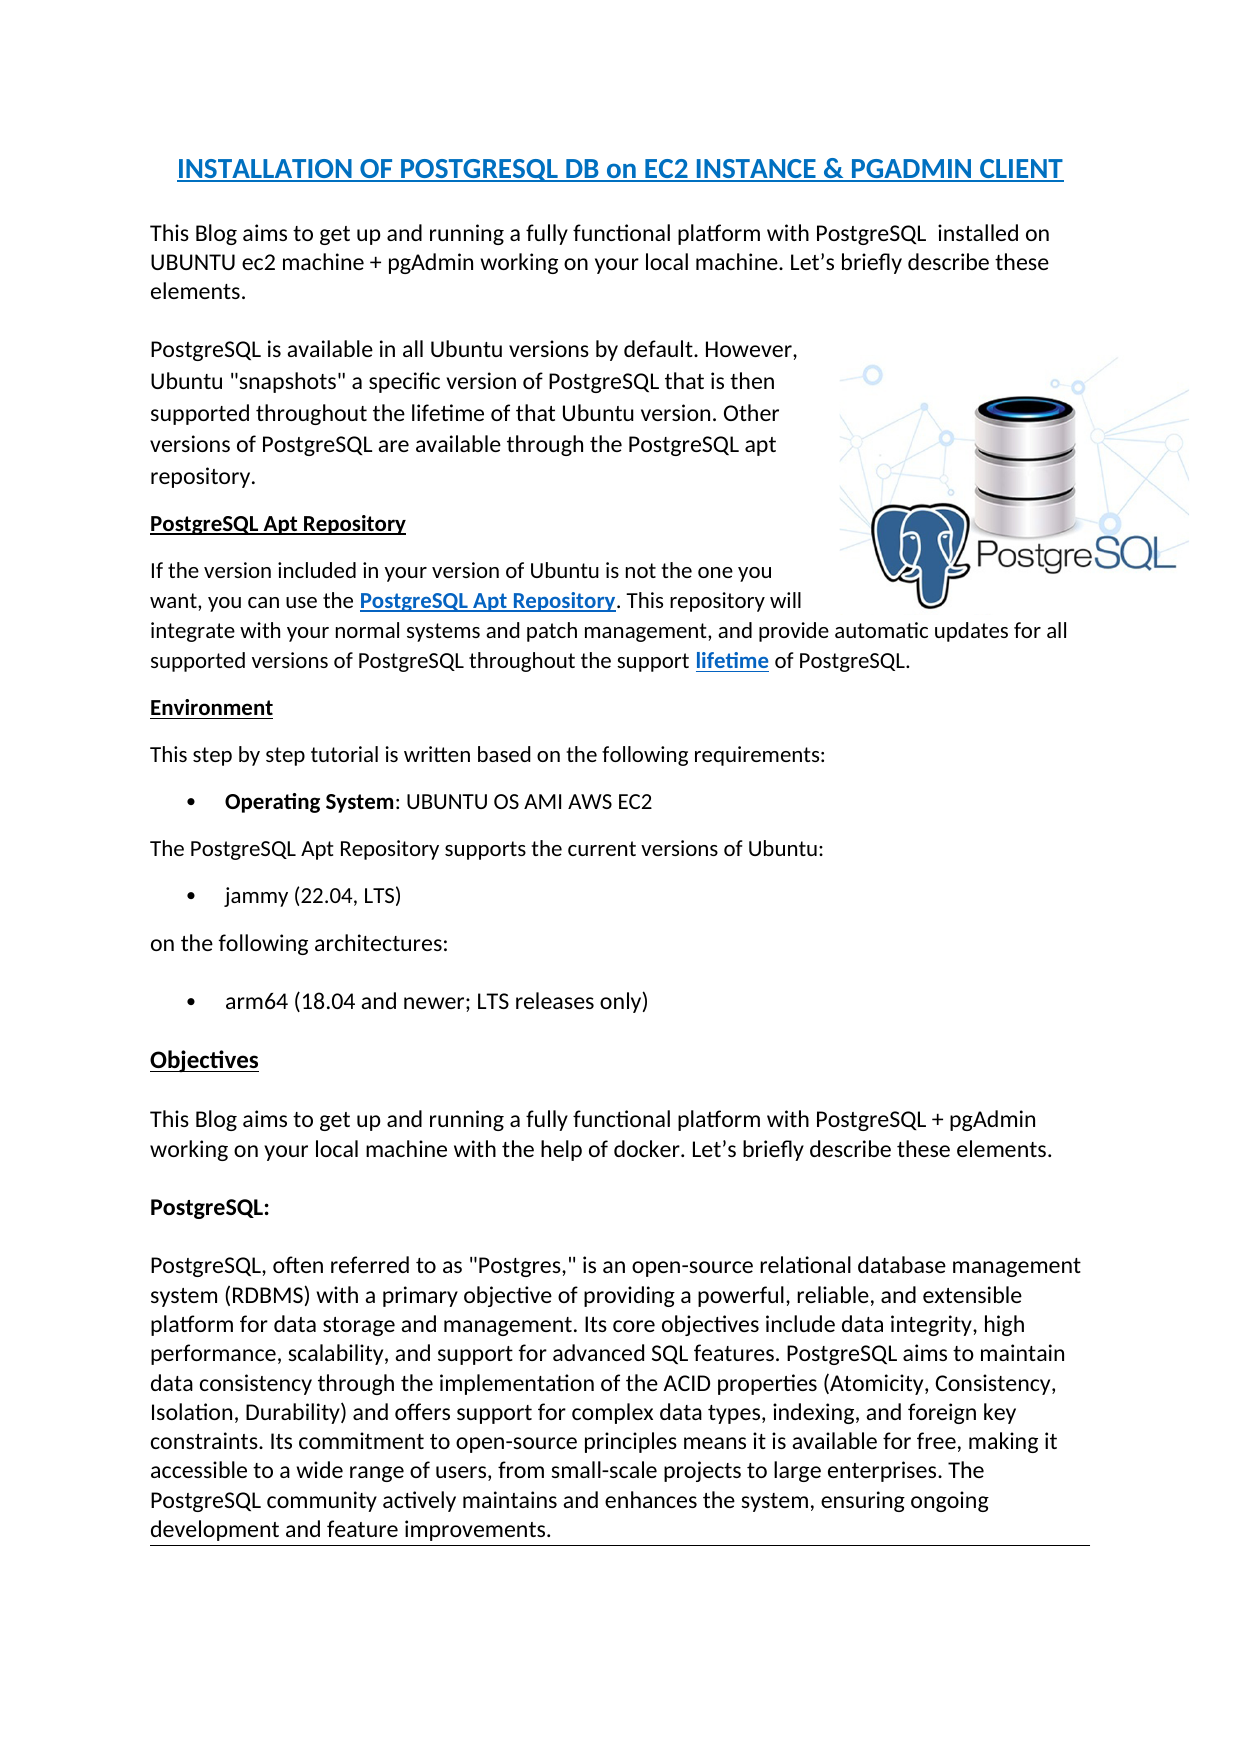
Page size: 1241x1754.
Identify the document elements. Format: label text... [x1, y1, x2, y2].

text If the version included in your version of Ubuntu is not the one you want, you can use the PostgreSQL Apt Repository. This repository will integrate with your normal systems and patch management, and provide automatic updates for all supported versions of PostgreSQL throughout the support lifetime of PostgreSQL. [150, 556, 1090, 674]
text PostgreSQL is available in all Ubuntu versions by default. However, Ubuntu "snapshots" a specific version of PostgreSQL that is then supported throughout the lifetime of that Ubuntu version. Other versions of PostgreSQL are available through the PostgreSQL apt repository. [150, 334, 1090, 490]
text Environment [150, 693, 1090, 721]
text on the following architectures: [150, 928, 1090, 957]
picture [839, 355, 1189, 615]
text This Blog aims to get up and running a fully functional platform with PostgreSQL installed on UBUNTU ec2 machine + pgAdmin working on your local machine. Let’s briefly describe these elements. [150, 218, 1090, 305]
list Operating System: UBUNTU OS AMI AWS EC2 [187, 787, 1090, 815]
text The PostgreSQL Apt Repository supports the current versions of Ubuntu: [150, 834, 1090, 862]
text This step by step tutorial is written based on the following requirements: [150, 740, 1090, 768]
text This Blog aims to get up and running a fully functional platform with PostgreSQL + pgAdmin working on your local machine with the help of docker. Let’s briefly describe these elements. [150, 1104, 1090, 1163]
text PostgreSQL, often referred to as "Postgres," is an open-source relational database management system (RDBMS) with a primary objective of providing a powerful, reliable, and extensible platform for data storage and management. Its core objectives include data integrity, high performance, scalability, and support for advanced SQL features. PostgreSQL aims to maintain data consistency through the implementation of the ACID properties (Atomicity, Consistency, Isolation, Durability) and offers support for complex data types, indexing, and foreign key constraints. Its commitment to open-source principles means it is available for free, making it accessible to a wide range of users, from small-scale projects to large enterprises. The PostgreSQL community actively maintains and enhances the system, ensuring ongoing development and feature improvements. [150, 1251, 1090, 1545]
text INSTALLATION OF POSTGRESQL DB on EC2 INSTANCE & PGADMIN CLIENT [150, 150, 1090, 186]
list jammy (22.04, LTS) [187, 881, 1090, 909]
text Objectives [150, 1045, 1090, 1075]
text PostgreSQL: [150, 1192, 1090, 1221]
list arm64 (18.04 and newer; LTS releases only) [187, 986, 1090, 1016]
text PostgreSQL Apt Repository [150, 509, 839, 537]
